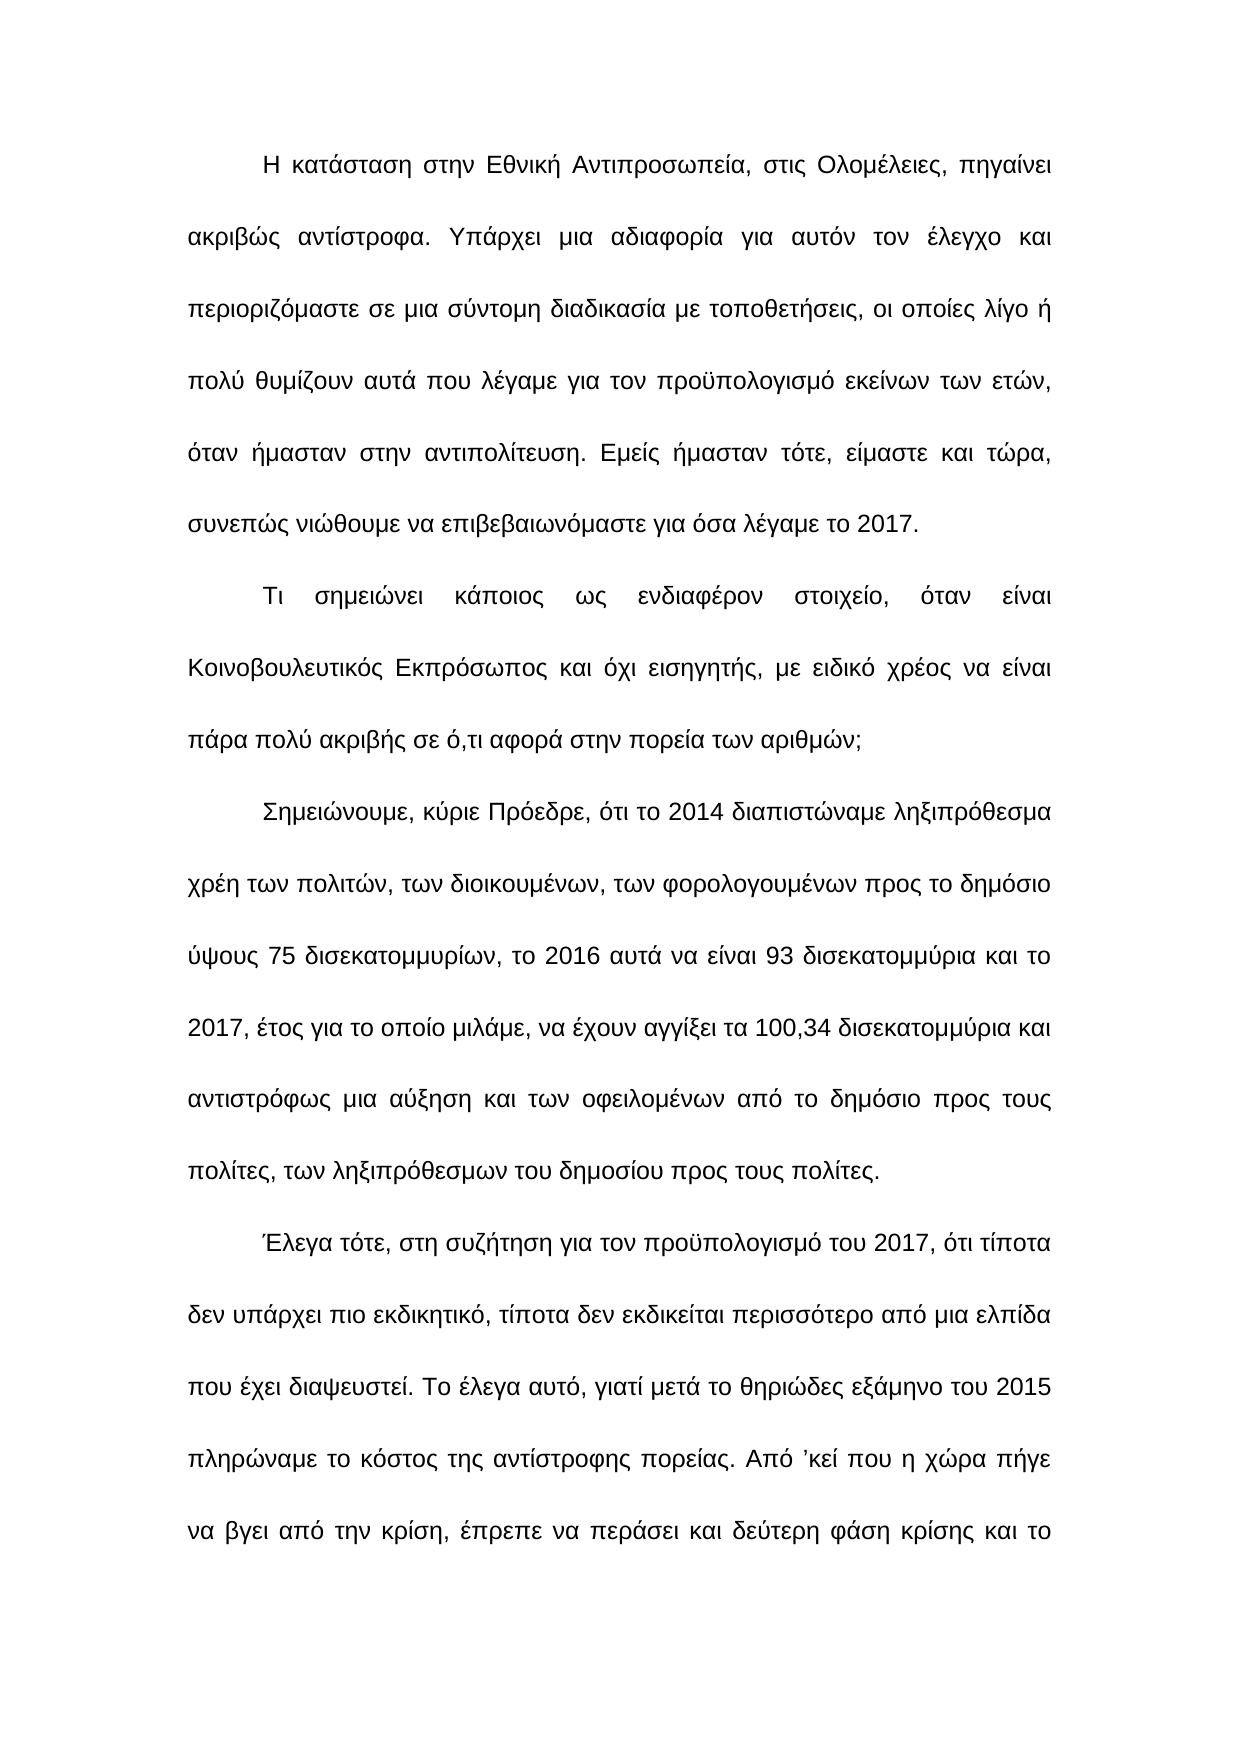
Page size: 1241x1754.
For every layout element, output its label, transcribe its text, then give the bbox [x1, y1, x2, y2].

text Σημειώνουμε, κύριε Πρόεδρε, ότι το 2014 διαπιστώναμε ληξιπρόθεσμα χρέη των πολιτών, των διοικουμένων, των φορολογουμένων προς το δημόσιο ύψους 75 δισεκατομμυρίων, το 2016 αυτά να είναι 93 δισεκατομμύρια και το 2017, έτος για το οποίο μιλάμε, να έχουν αγγίξει τα 100,34 δισεκατομμύρια και αντιστρόφως μια αύξηση και των οφειλομένων από το δημόσιο προς τους πολίτες, των ληξιπρόθεσμων του δημοσίου προς τους πολίτες. [187, 797, 1053, 1185]
text Η κατάσταση στην Εθνική Αντιπροσωπεία, στις Ολομέλειες, πηγαίνει ακριβώς αντίστροφα. Υπάρχει μια αδιαφορία για αυτόν τον έλεγχο και περιοριζόμαστε σε μια σύντομη διαδικασία με τοποθετήσεις, οι οποίες λίγο ή πολύ θυμίζουν αυτά που λέγαμε για τον προϋπολογισμό εκείνων των ετών, όταν ήμασταν στην αντιπολίτευση. Εμείς ήμασταν τότε, είμαστε και τώρα, συνεπώς νιώθουμε να επιβεβαιωνόμαστε για όσα λέγαμε το 2017. [187, 150, 1053, 538]
text Τι σημειώνει κάποιος ως ενδιαφέρον στοιχείο, όταν είναι Κοινοβουλευτικός Εκπρόσωπος και όχι εισηγητής, με ειδικό χρέος να είναι πάρα πολύ ακριβής σε ό,τι αφορά στην πορεία των αριθμών; [187, 581, 1053, 754]
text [187, 1228, 1053, 1544]
